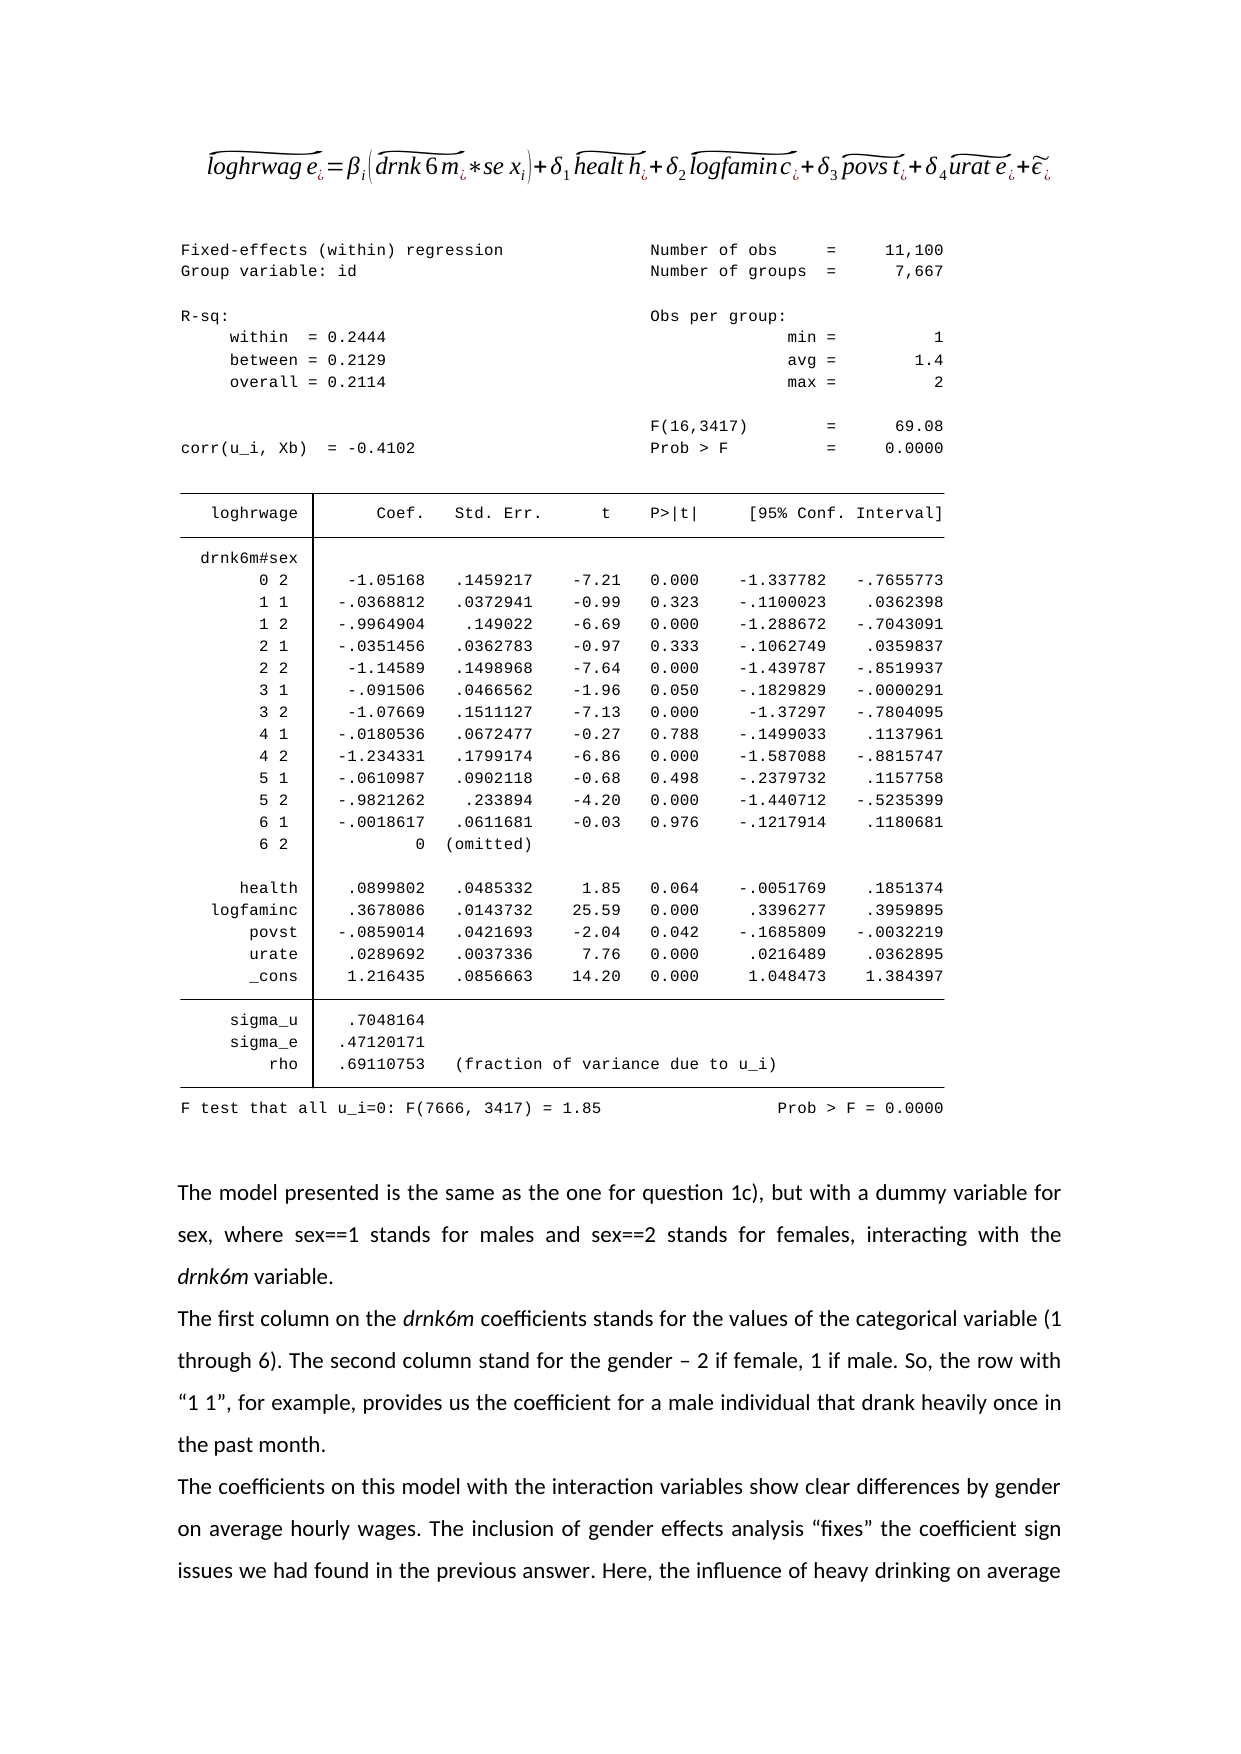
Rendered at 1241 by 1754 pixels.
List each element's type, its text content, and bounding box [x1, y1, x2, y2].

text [177, 1472, 1063, 1584]
text The model presented is the same as the one for question 1c), but with a dummy variable for sex, where sex==1 stands for males and sex==2 stands for females, interacting with the drnk6m variable. [177, 1178, 1063, 1290]
text The first column on the drnk6m coefficients stands for the values of the categorical variable (1 through 6). The second column stand for the gender – 2 if female, 1 if male. So, the row with “1 1”, for example, provides us the coefficient for a male individual that drank heavily once in the past month. [177, 1304, 1063, 1458]
